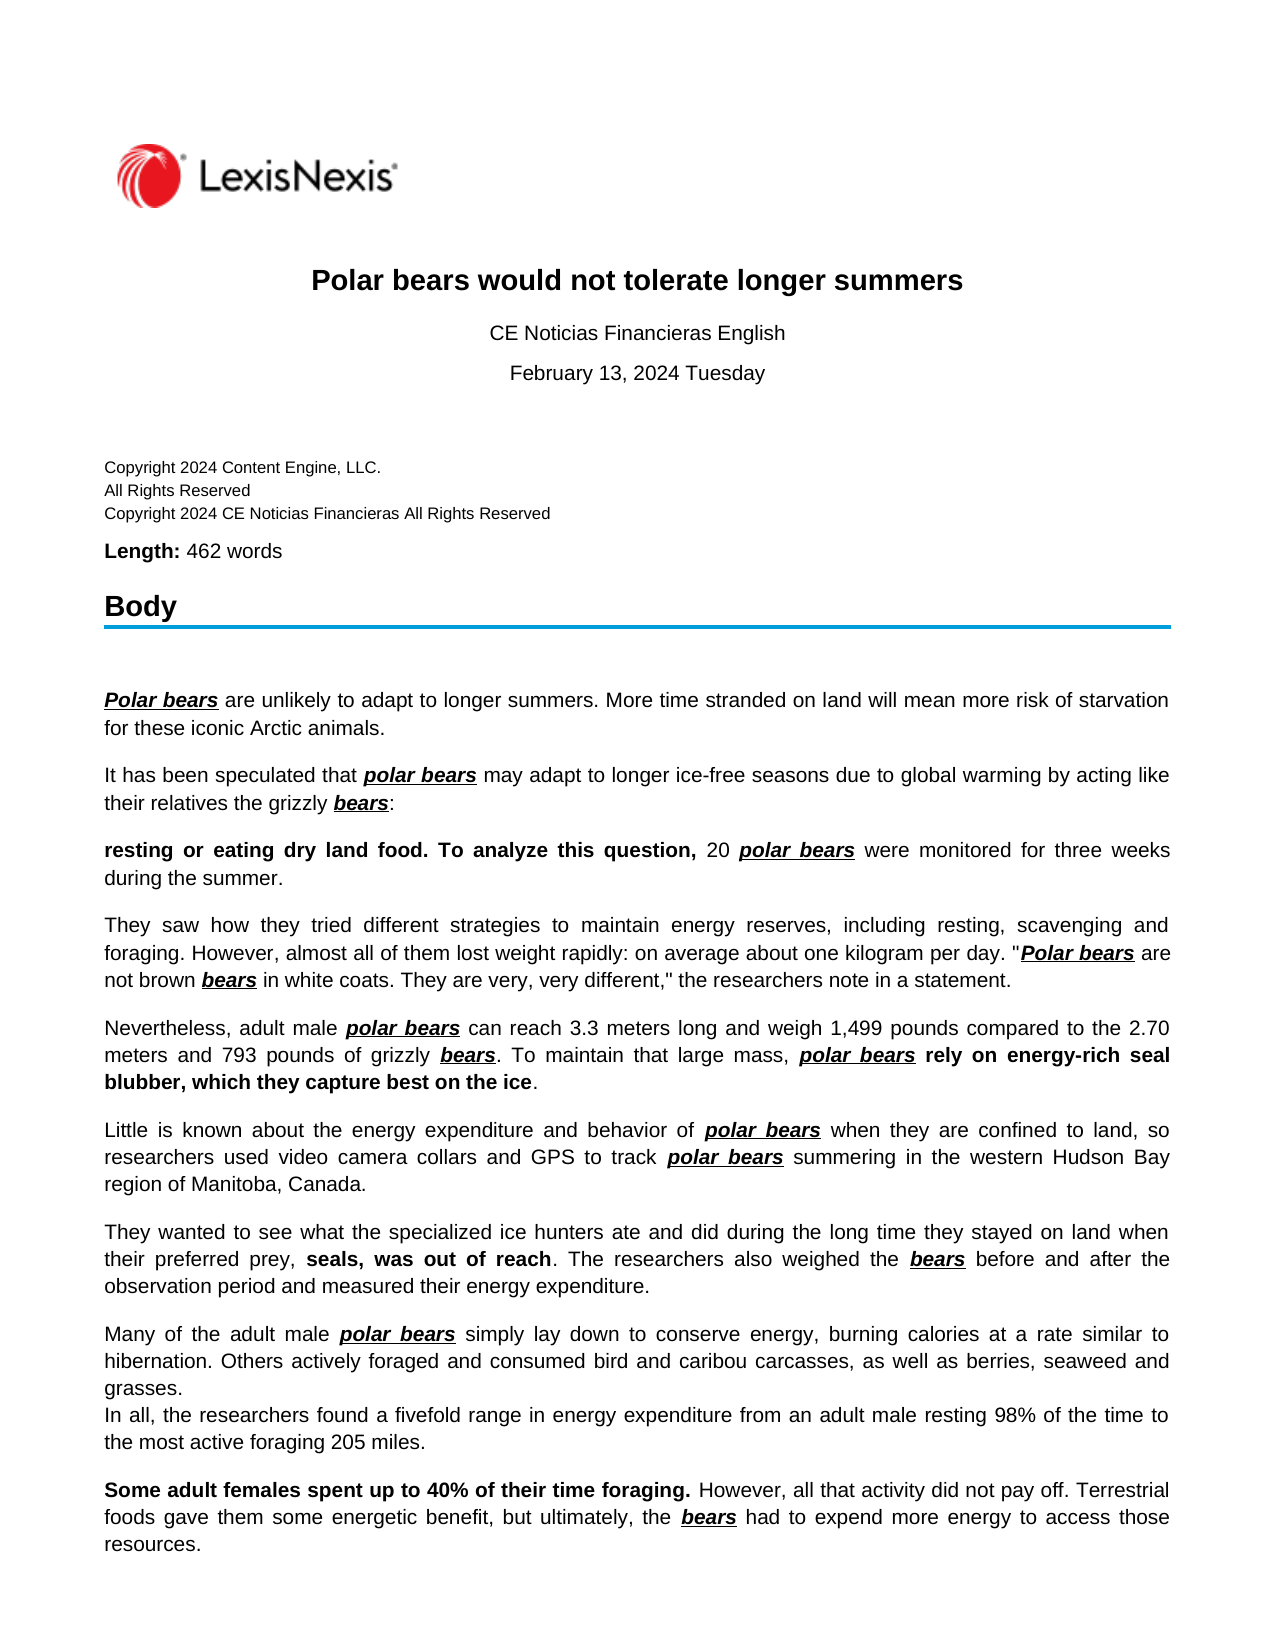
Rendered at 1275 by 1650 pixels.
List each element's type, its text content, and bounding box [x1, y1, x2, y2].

text Body [104, 588, 1171, 623]
text It has been speculated that polar bears may adapt to longer ice-free seasons due to global warming by acting like their relatives the grizzly bears: [104, 760, 1171, 814]
text Copyright 2024 Content Engine, LLC. [104, 426, 1171, 477]
text In all, the researchers found a fivefold range in energy expenditure from an adult male resting 98% of the time to the most active foraging 205 miles. [104, 1400, 1171, 1454]
text Some adult females spent up to 40% of their time foraging. However, all that activity did not pay off. Terrestrial foods gave them some energetic benefit, but ultimately, the bears had to expend more energy to access those resources. [104, 1475, 1171, 1556]
subtitle Polar bears would not tolerate longer summers [104, 261, 1171, 297]
text All Rights Reserved [104, 477, 1171, 500]
text Copyright 2024 CE Noticias Financieras All Rights Reserved [104, 500, 1171, 523]
text February 13, 2024 Tuesday [104, 357, 1171, 384]
text Nevertheless, adult male polar bears can reach 3.3 meters long and weigh 1,499 pounds compared to the 2.70 meters and 793 pounds of grizzly bears. To maintain that large mass, polar bears rely on energy-rich seal blubber, which they capture best on the ice. [104, 1012, 1171, 1093]
text Length: 462 words [104, 536, 1171, 563]
picture [104, 144, 412, 208]
text CE Noticias Financieras English [104, 318, 1171, 345]
text They saw how they tried different strategies to maintain energy reserves, including resting, scavenging and foraging. However, almost all of them lost weight rapidly: on average about one kilogram per day. "Polar bears are not brown bears in white coats. They are very, very different," the researchers note in a statement. [104, 910, 1171, 991]
text Polar bears are unlikely to adapt to longer summers. More time stranded on land will mean more risk of starvation for these iconic Arctic animals. [104, 685, 1171, 739]
text Little is known about the energy expenditure and behavior of polar bears when they are confined to land, so researchers used video camera collars and GPS to track polar bears summering in the western Hudson Bay region of Manitoba, Canada. [104, 1114, 1171, 1196]
text resting or eating dry land food. To analyze this question, 20 polar bears were monitored for three weeks during the summer. [104, 835, 1171, 889]
text They wanted to see what the specialized ice hunters ate and did during the long time they stayed on land when their preferred prey, seals, was out of reach. The researchers also weighed the bears before and after the observation period and measured their energy expenditure. [104, 1216, 1171, 1298]
text Many of the adult male polar bears simply lay down to conserve energy, burning calories at a rate similar to hibernation. Others actively foraged and consumed bird and caribou carcasses, as well as berries, seaweed and grasses. [104, 1318, 1171, 1400]
